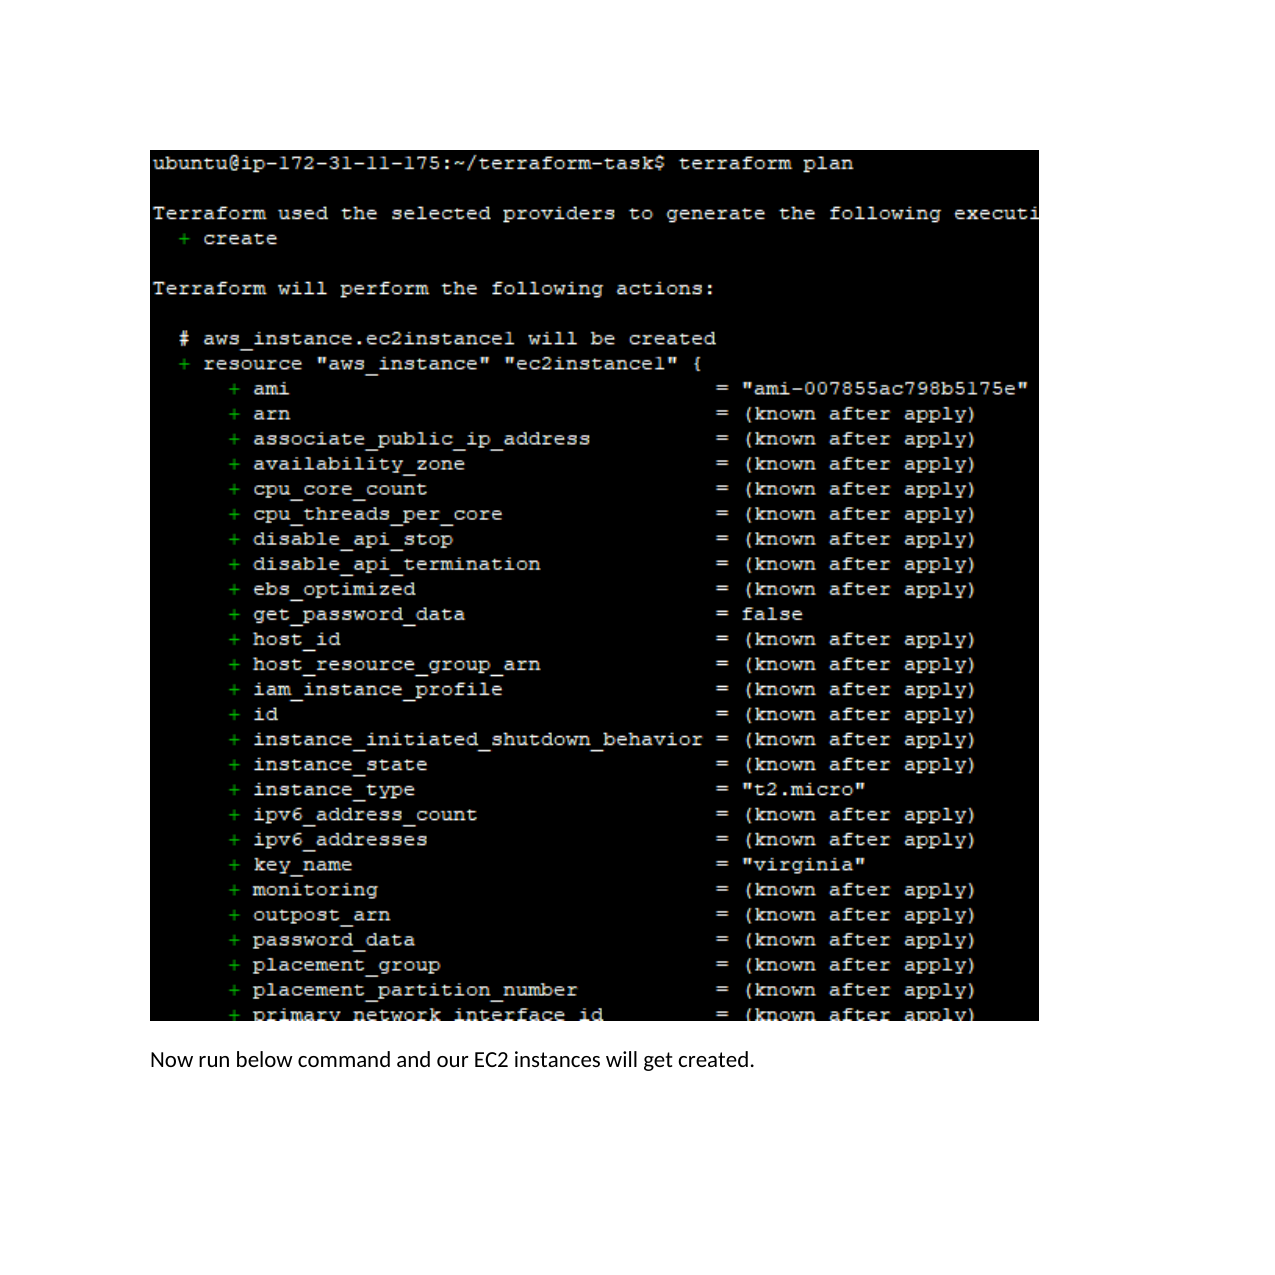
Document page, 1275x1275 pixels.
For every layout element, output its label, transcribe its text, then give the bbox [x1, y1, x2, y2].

text Now run below command and our EC2 instances will get created. [150, 1045, 1125, 1073]
picture [150, 150, 1039, 1021]
